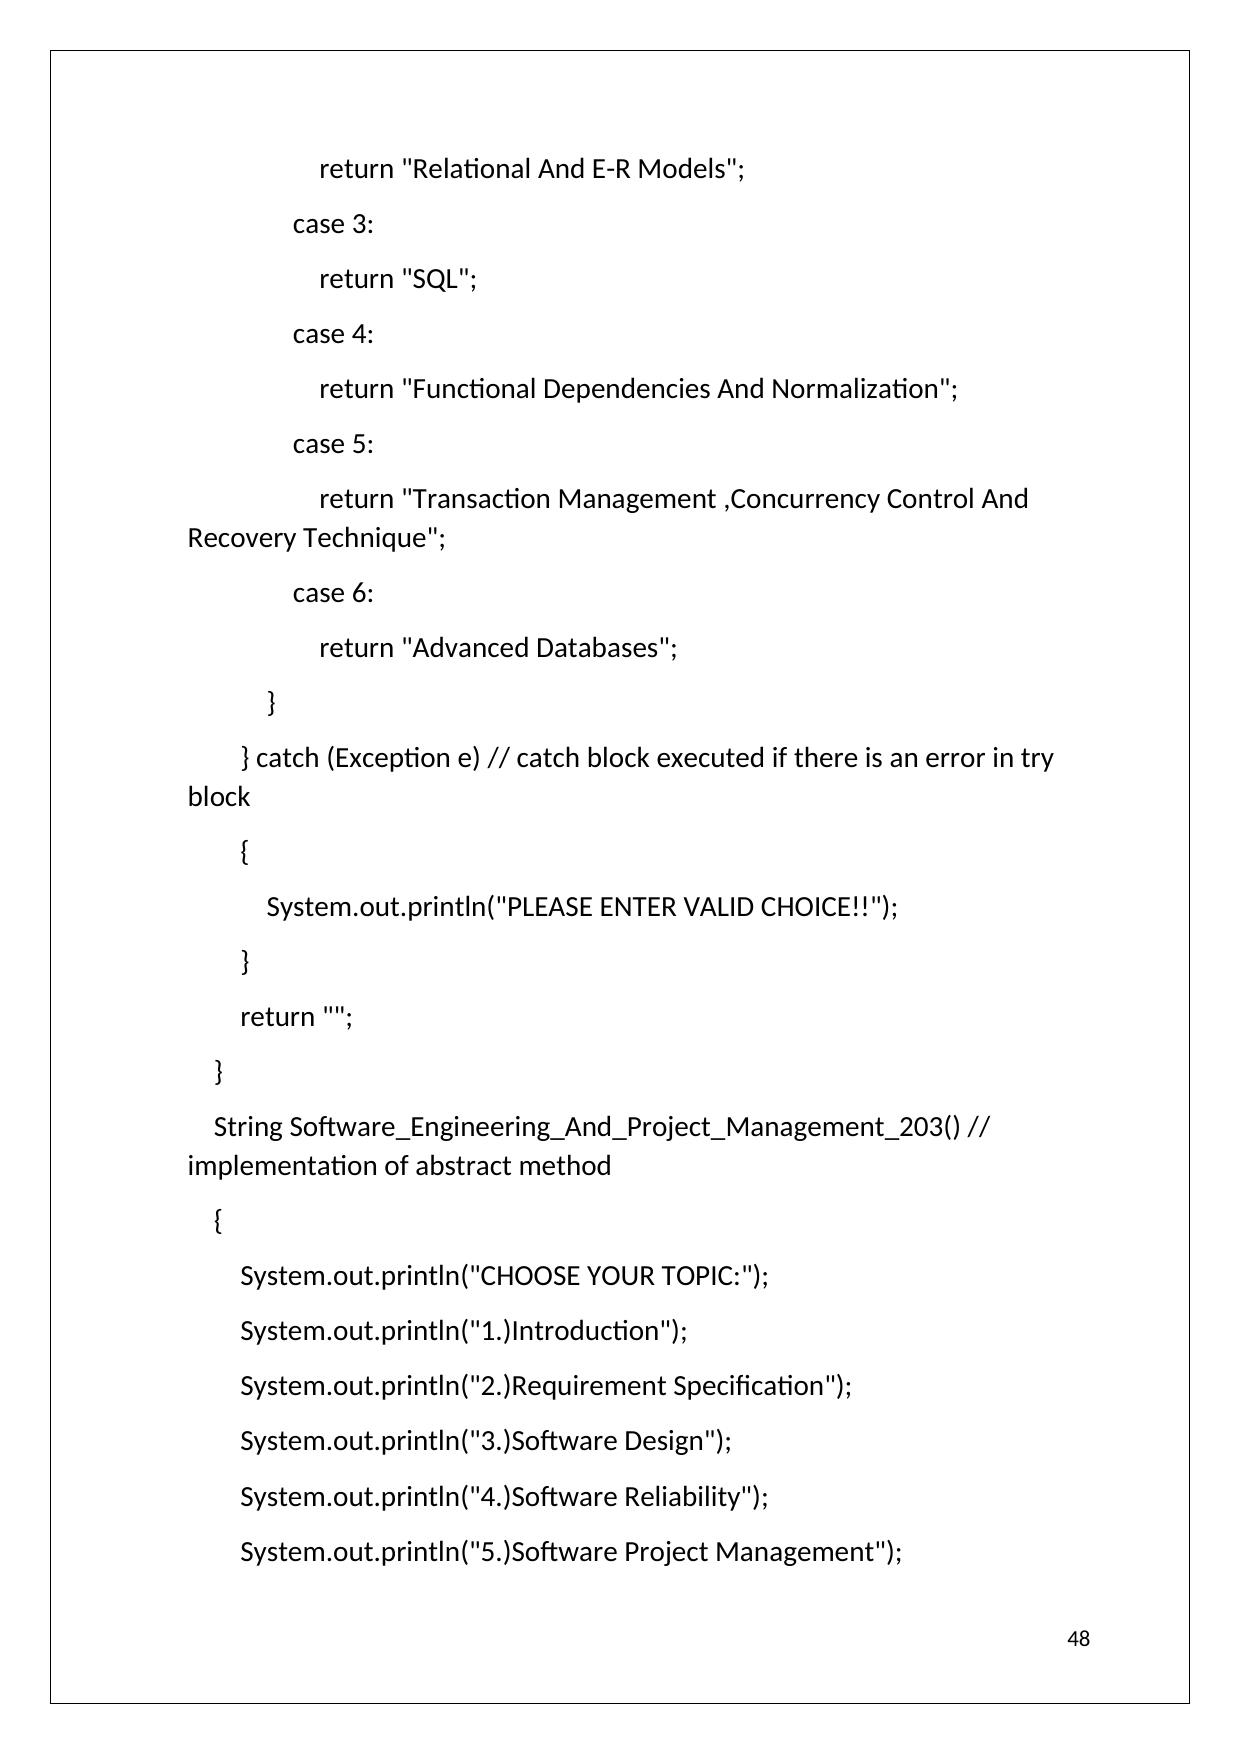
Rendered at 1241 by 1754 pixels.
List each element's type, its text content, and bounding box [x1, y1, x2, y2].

text } [187, 943, 1090, 979]
text return "SQL"; [187, 260, 1090, 296]
text } [187, 1053, 1090, 1089]
text return "Advanced Databases"; [187, 629, 1090, 665]
text case 6: [187, 574, 1090, 610]
text System.out.println("4.)Software Reliability"); [187, 1478, 1090, 1513]
text return ""; [187, 998, 1090, 1034]
text System.out.println("CHOOSE YOUR TOPIC:"); [187, 1257, 1090, 1293]
text System.out.println("1.)Introduction"); [187, 1312, 1090, 1348]
text case 5: [187, 426, 1090, 461]
text { [187, 1202, 1090, 1238]
text } [187, 684, 1090, 720]
text System.out.println("5.)Software Project Management"); [187, 1533, 1090, 1568]
text } catch (Exception e) // catch block executed if there is an error in try block [187, 739, 1090, 813]
text String Software_Engineering_And_Project_Management_203() // implementation of abstract method [187, 1108, 1090, 1183]
text { [187, 833, 1090, 869]
text return "Transaction Management ,Concurrency Control And Recovery Technique"; [187, 481, 1090, 555]
text System.out.println("2.)Requirement Specification"); [187, 1367, 1090, 1403]
text case 3: [187, 205, 1090, 241]
text System.out.println("3.)Software Design"); [187, 1422, 1090, 1458]
text return "Relational And E-R Models"; [187, 150, 1090, 186]
text return "Functional Dependencies And Normalization"; [187, 370, 1090, 406]
text System.out.println("PLEASE ENTER VALID CHOICE!!"); [187, 888, 1090, 924]
text case 4: [187, 315, 1090, 351]
